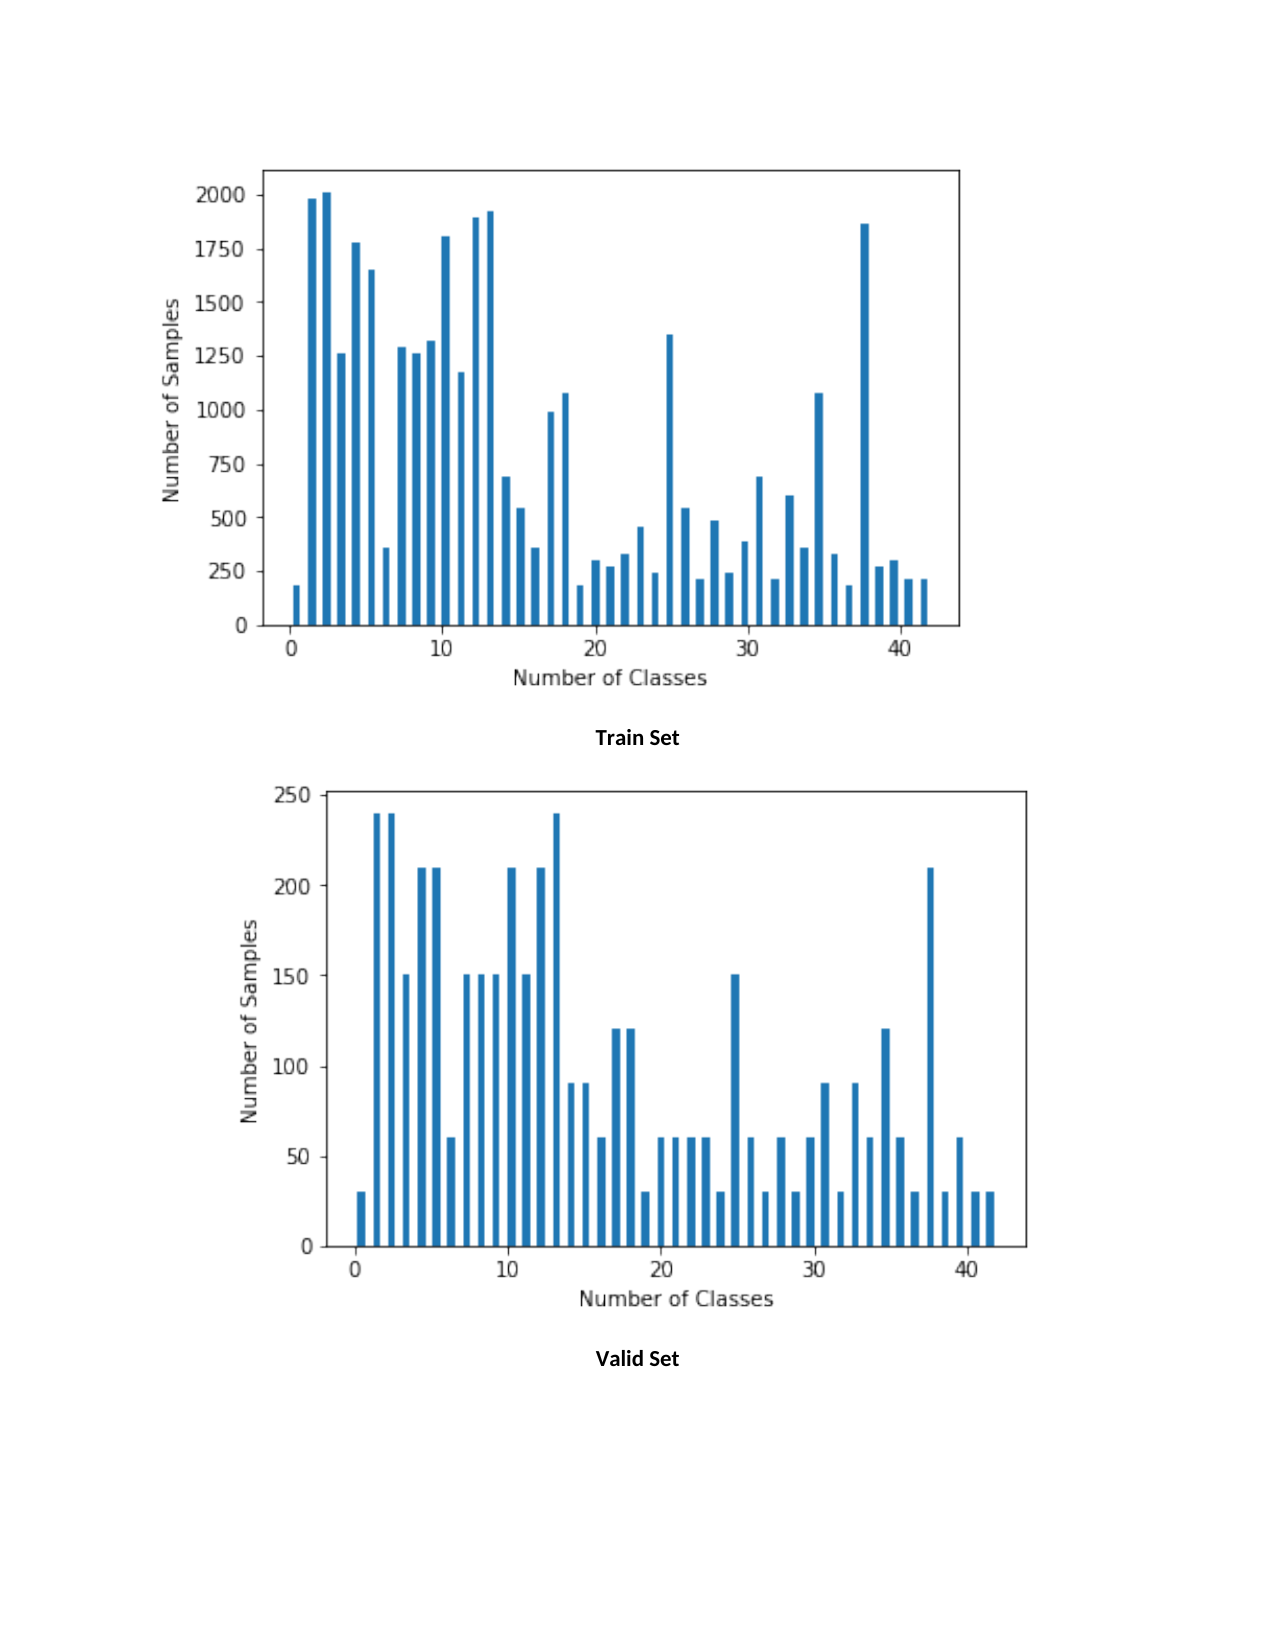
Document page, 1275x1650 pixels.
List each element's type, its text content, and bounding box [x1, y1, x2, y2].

picture [228, 770, 1047, 1326]
text Train Set [150, 723, 1125, 752]
text Valid Set [150, 1344, 1125, 1372]
picture [150, 150, 982, 705]
